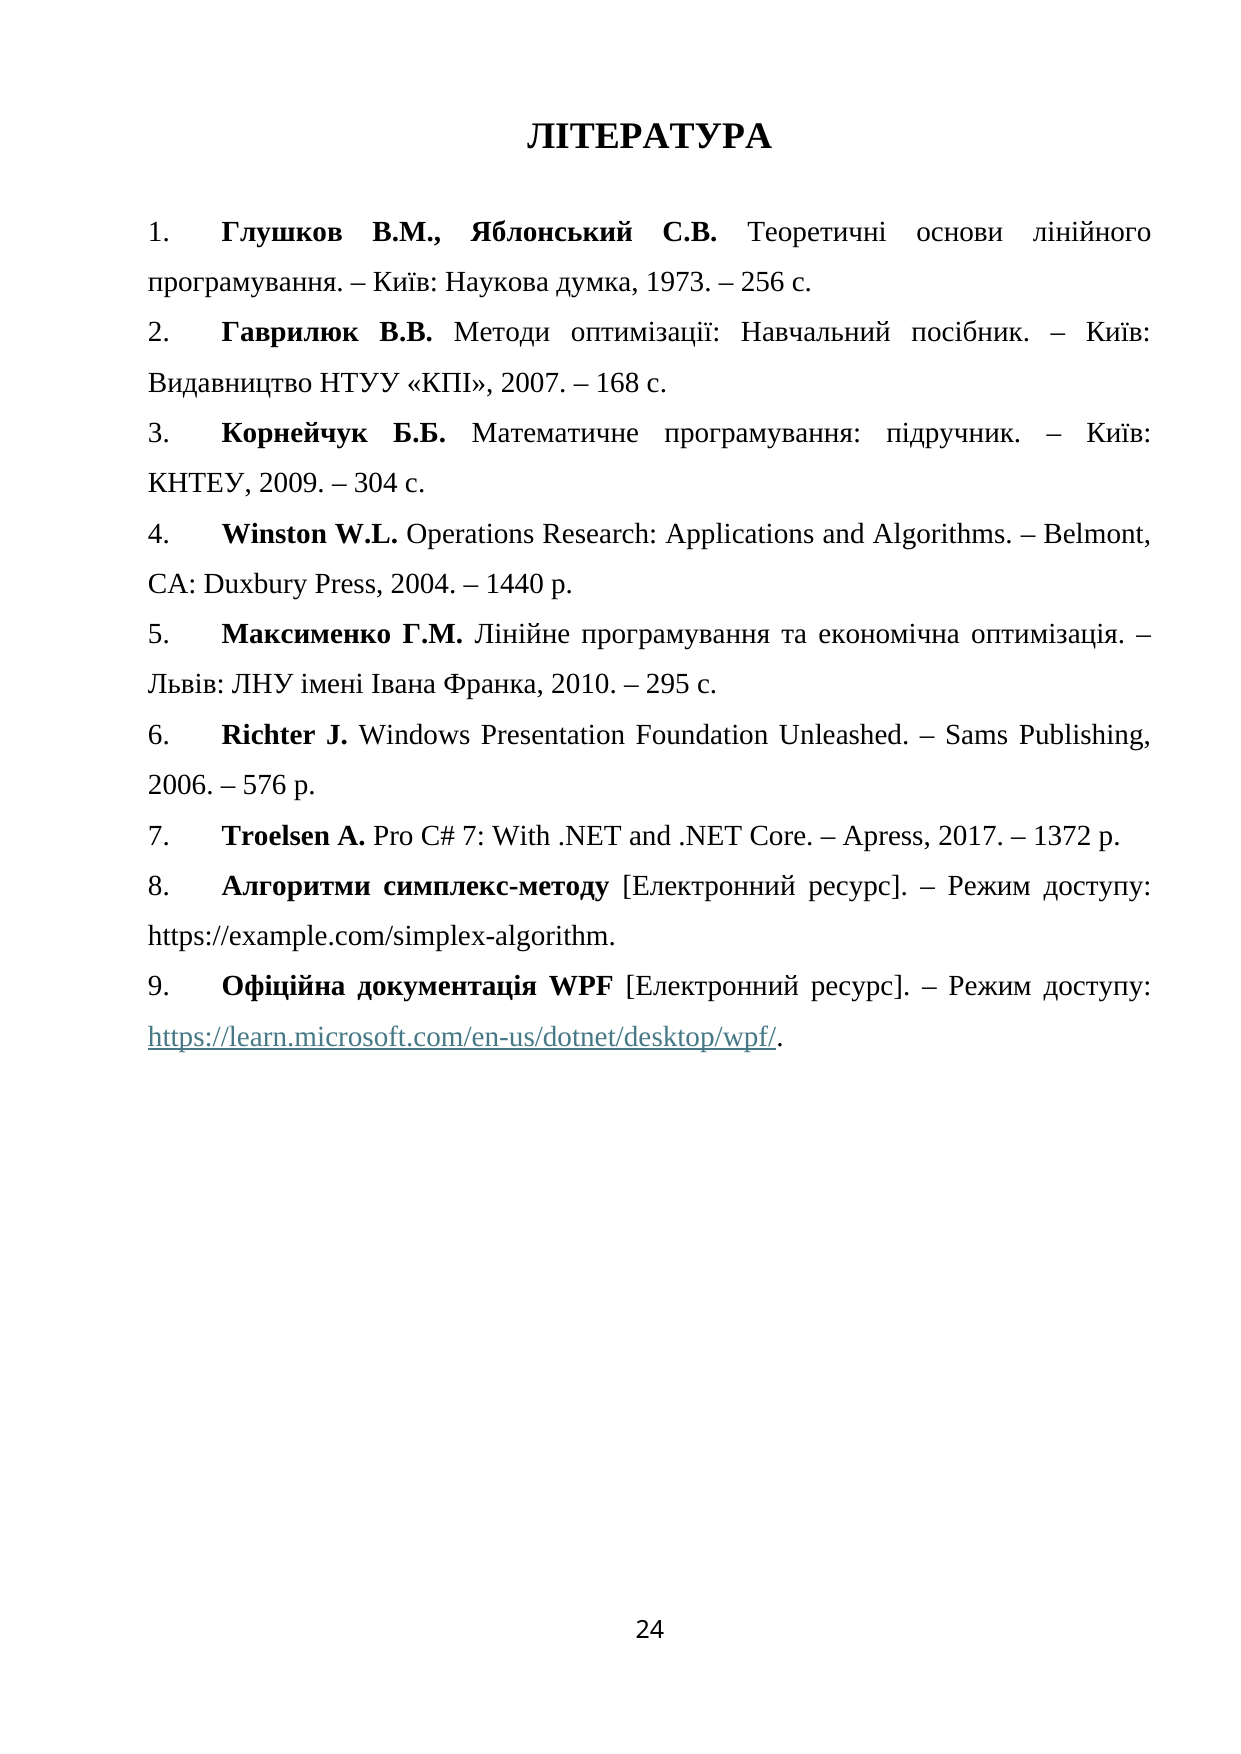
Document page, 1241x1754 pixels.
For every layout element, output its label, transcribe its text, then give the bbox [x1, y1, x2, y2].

list Максименко Г.М. Лінійне програмування та економічна оптимізація. – Львів: ЛНУ імені Івана Франка, 2010. – 295 с. [148, 616, 1152, 700]
list Гаврилюк В.В. Методи оптимізації: Навчальний посібник. – Київ: Видавництво НТУУ «КПІ», 2007. – 168 с. [148, 314, 1152, 398]
list Алгоритми симплекс-методу [Електронний ресурс]. – Режим доступу: https://example.com/simplex-algorithm. [148, 868, 1152, 952]
list Офіційна документація WPF [Електронний ресурс]. – Режим доступу: https://learn.microsoft.com/en-us/dotnet/desktop/wpf/. [148, 968, 1152, 1052]
list Глушков В.М., Яблонський С.В. Теоретичні основи лінійного програмування. – Київ: Наукова думка, 1973. – 256 с. [148, 214, 1152, 298]
subtitle ЛІТЕРАТУРА [148, 113, 1152, 157]
list Корнейчук Б.Б. Математичне програмування: підручник. – Київ: КНТЕУ, 2009. – 304 с. [148, 415, 1152, 499]
list Winston W.L. Operations Research: Applications and Algorithms. – Belmont, CA: Duxbury Press, 2004. – 1440 p. [148, 516, 1152, 599]
list Troelsen A. Pro C# 7: With .NET and .NET Core. – Apress, 2017. – 1372 p. [148, 818, 1152, 851]
list Richter J. Windows Presentation Foundation Unleashed. – Sams Publishing, 2006. – 576 p. [148, 717, 1152, 801]
